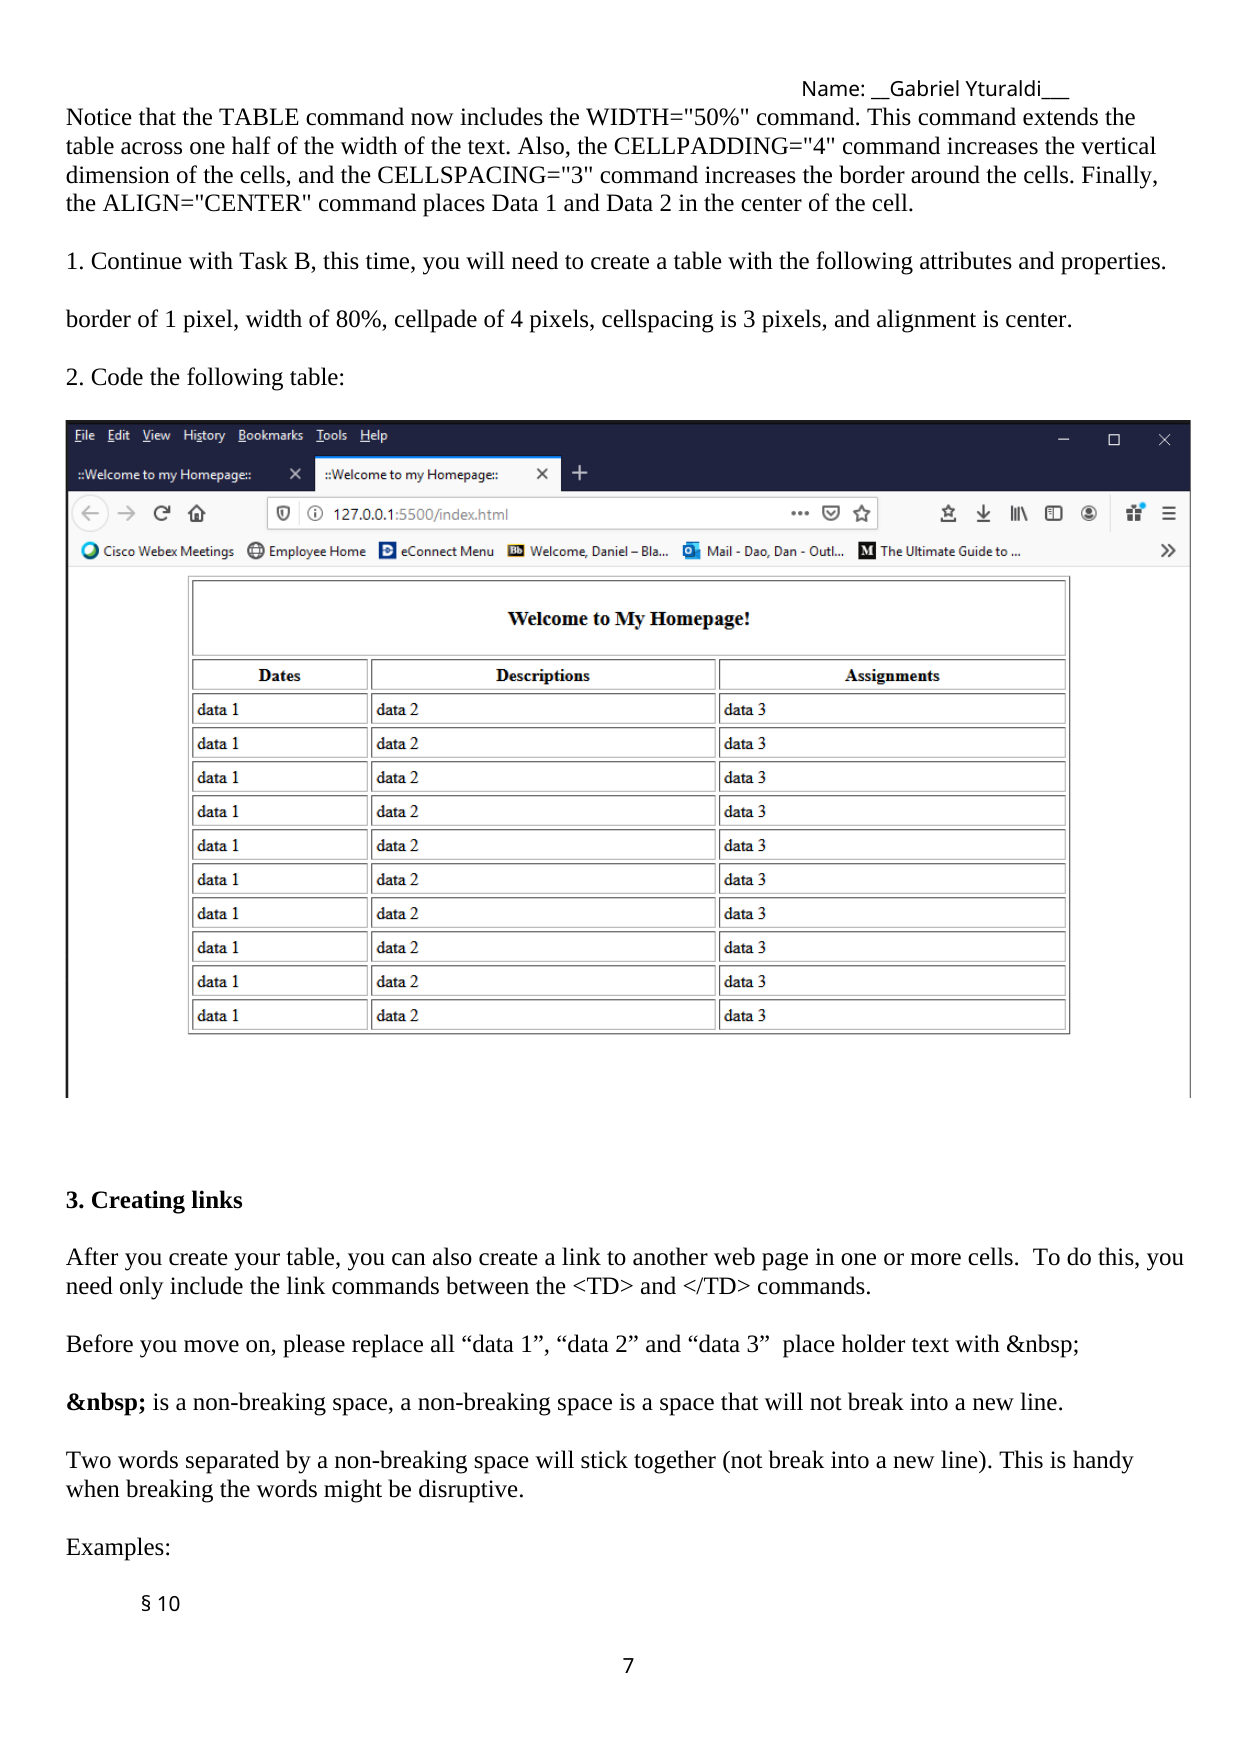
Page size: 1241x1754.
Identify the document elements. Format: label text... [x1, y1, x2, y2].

text § 10 [66, 1589, 1191, 1618]
text Two words separated by a non-breaking space will stick together (not break into a new line). This is handy when breaking the words might be disruptive. [66, 1445, 1191, 1502]
text &nbsp; is a non-breaking space, a non-breaking space is a space that will not break into a new line. [66, 1387, 1191, 1416]
text 3. Creating links After you create your table, you can also create a link to another web page in one or more cells. To do this, you need only include the link commands between the <TD> and </TD> commands. [66, 1185, 1191, 1300]
text Notice that the TABLE command now includes the WIDTH="50%" command. This command extends the table across one half of the width of the text. Also, the CELLPADDING="4" command increases the vertical dimension of the cells, and the CELLSPACING="3" command increases the border around the cells. Finally, the ALIGN="CENTER" command places Data 1 and Data 2 in the center of the cell. [66, 102, 1191, 217]
text 2. Code the following table: [66, 362, 1191, 391]
text 1. Continue with Task B, this time, you will need to create a table with the following attributes and properties. [66, 246, 1191, 275]
text Before you move on, please replace all “data 1”, “data 2” and “data 3” place holder text with &nbsp; [66, 1329, 1191, 1358]
text Examples: [0, 1532, 1191, 1560]
picture [65, 420, 1191, 1098]
text border of 1 pixel, width of 80%, cellpade of 4 pixels, cellspacing is 3 pixels, and alignment is center. [66, 304, 1191, 333]
